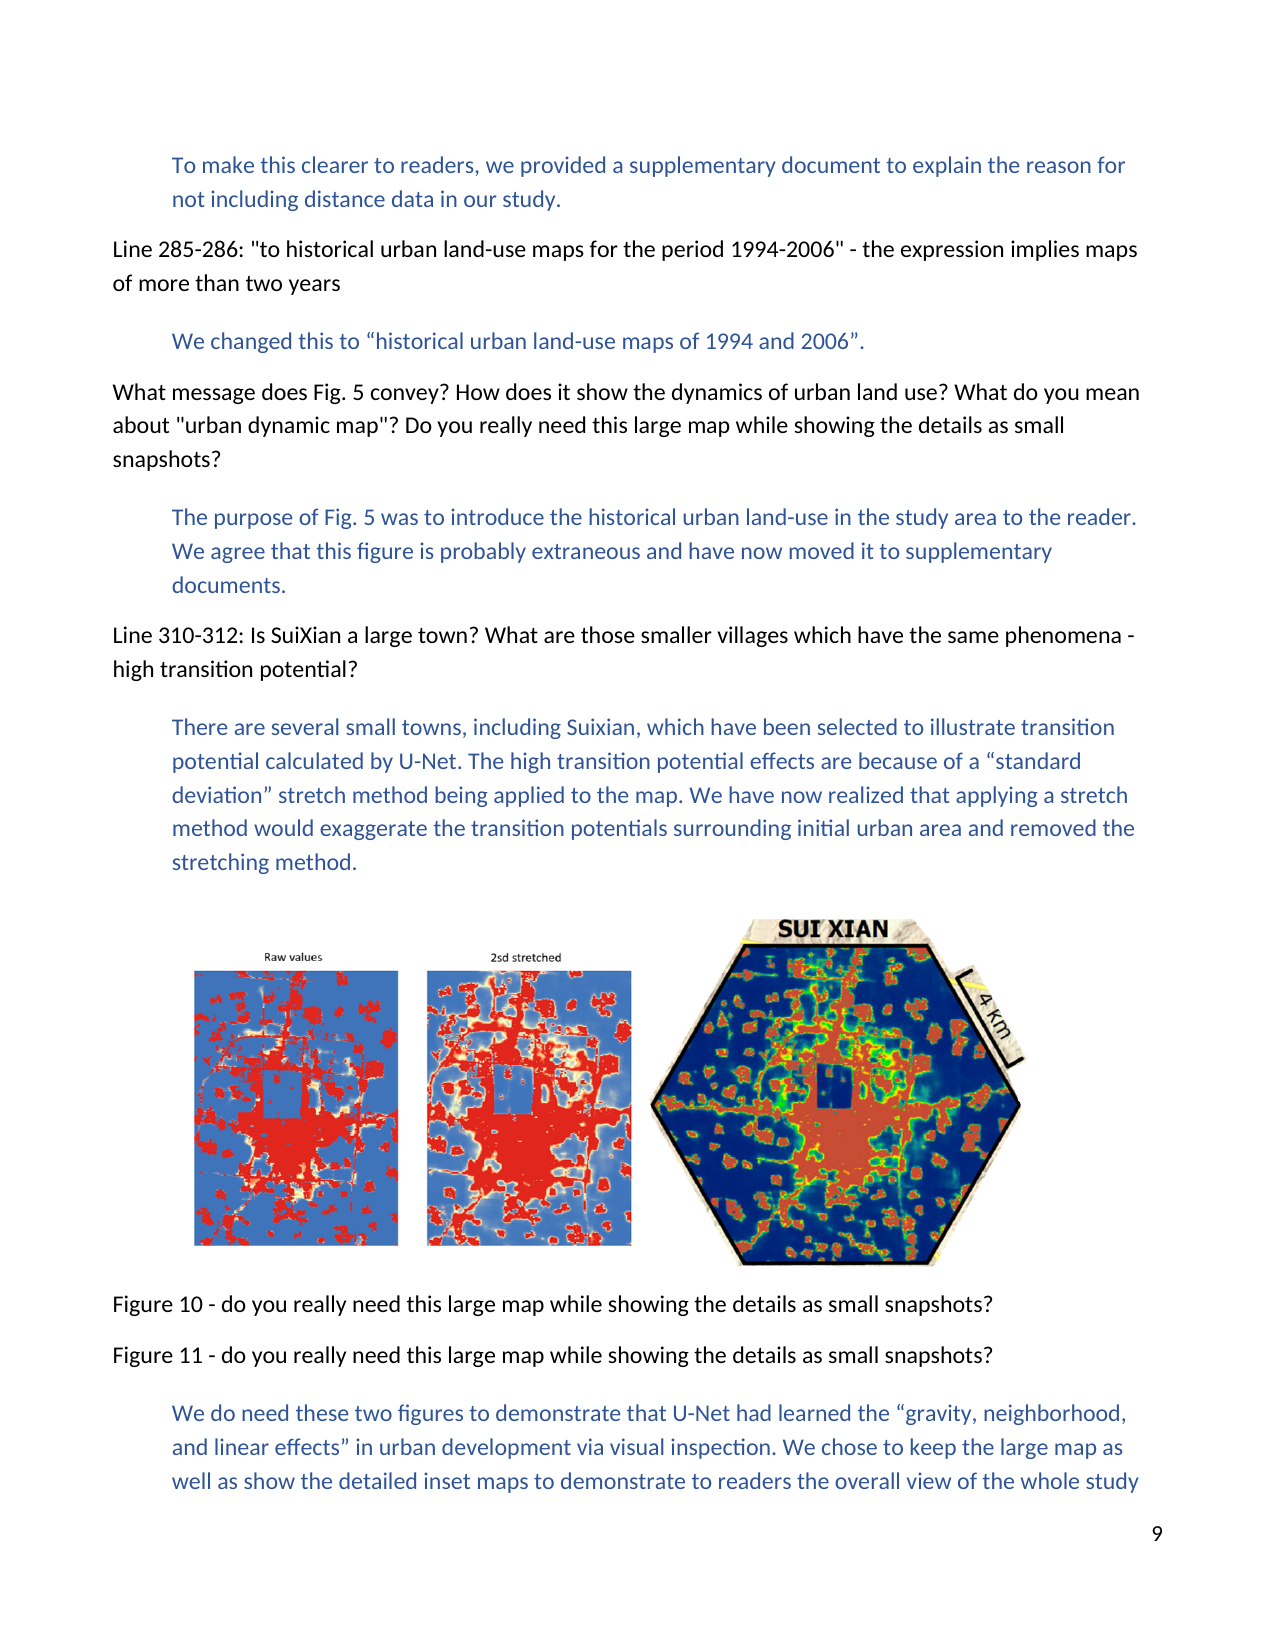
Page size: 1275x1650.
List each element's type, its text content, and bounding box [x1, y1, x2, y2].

text Line 285-286: "to historical urban land-use maps for the period 1994-2006" - the expression implies maps of more than two years [112, 234, 1162, 297]
text Figure 10 - do you really need this large map while showing the details as small snapshots? [112, 1289, 1162, 1319]
text The purpose of Fig. 5 was to introduce the historical urban land-use in the study area to the reader. We agree that this figure is probably extraneous and have now moved it to supplementary documents. [172, 502, 1162, 599]
text What message does Fig. 5 convey? How does it show the dynamics of urban land use? What do you mean about "urban dynamic map"? Do you really need this large map while showing the details as small snapshots? [112, 377, 1162, 473]
text To make this clearer to readers, we provided a supplementary document to explain the reason for not including distance data in our study. [172, 150, 1162, 213]
picture [171, 905, 1030, 1269]
text Line 310-312: Is SuiXian a large town? What are those smaller villages which have the same phenomena - high transition potential? [112, 620, 1162, 683]
text We changed this to “historical urban land-use maps of 1994 and 2006”. [172, 326, 1162, 356]
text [172, 1398, 1162, 1495]
text There are several small towns, including Suixian, which have been selected to illustrate transition potential calculated by U-Net. The high transition potential effects are because of a “standard deviation” stretch method being applied to the map. We have now realized that applying a stretch method would exaggerate the transition potentials surrounding initial urban area and removed the stretching method. [172, 712, 1162, 876]
text Figure 11 - do you really need this large map while showing the details as small snapshots? [112, 1340, 1162, 1369]
